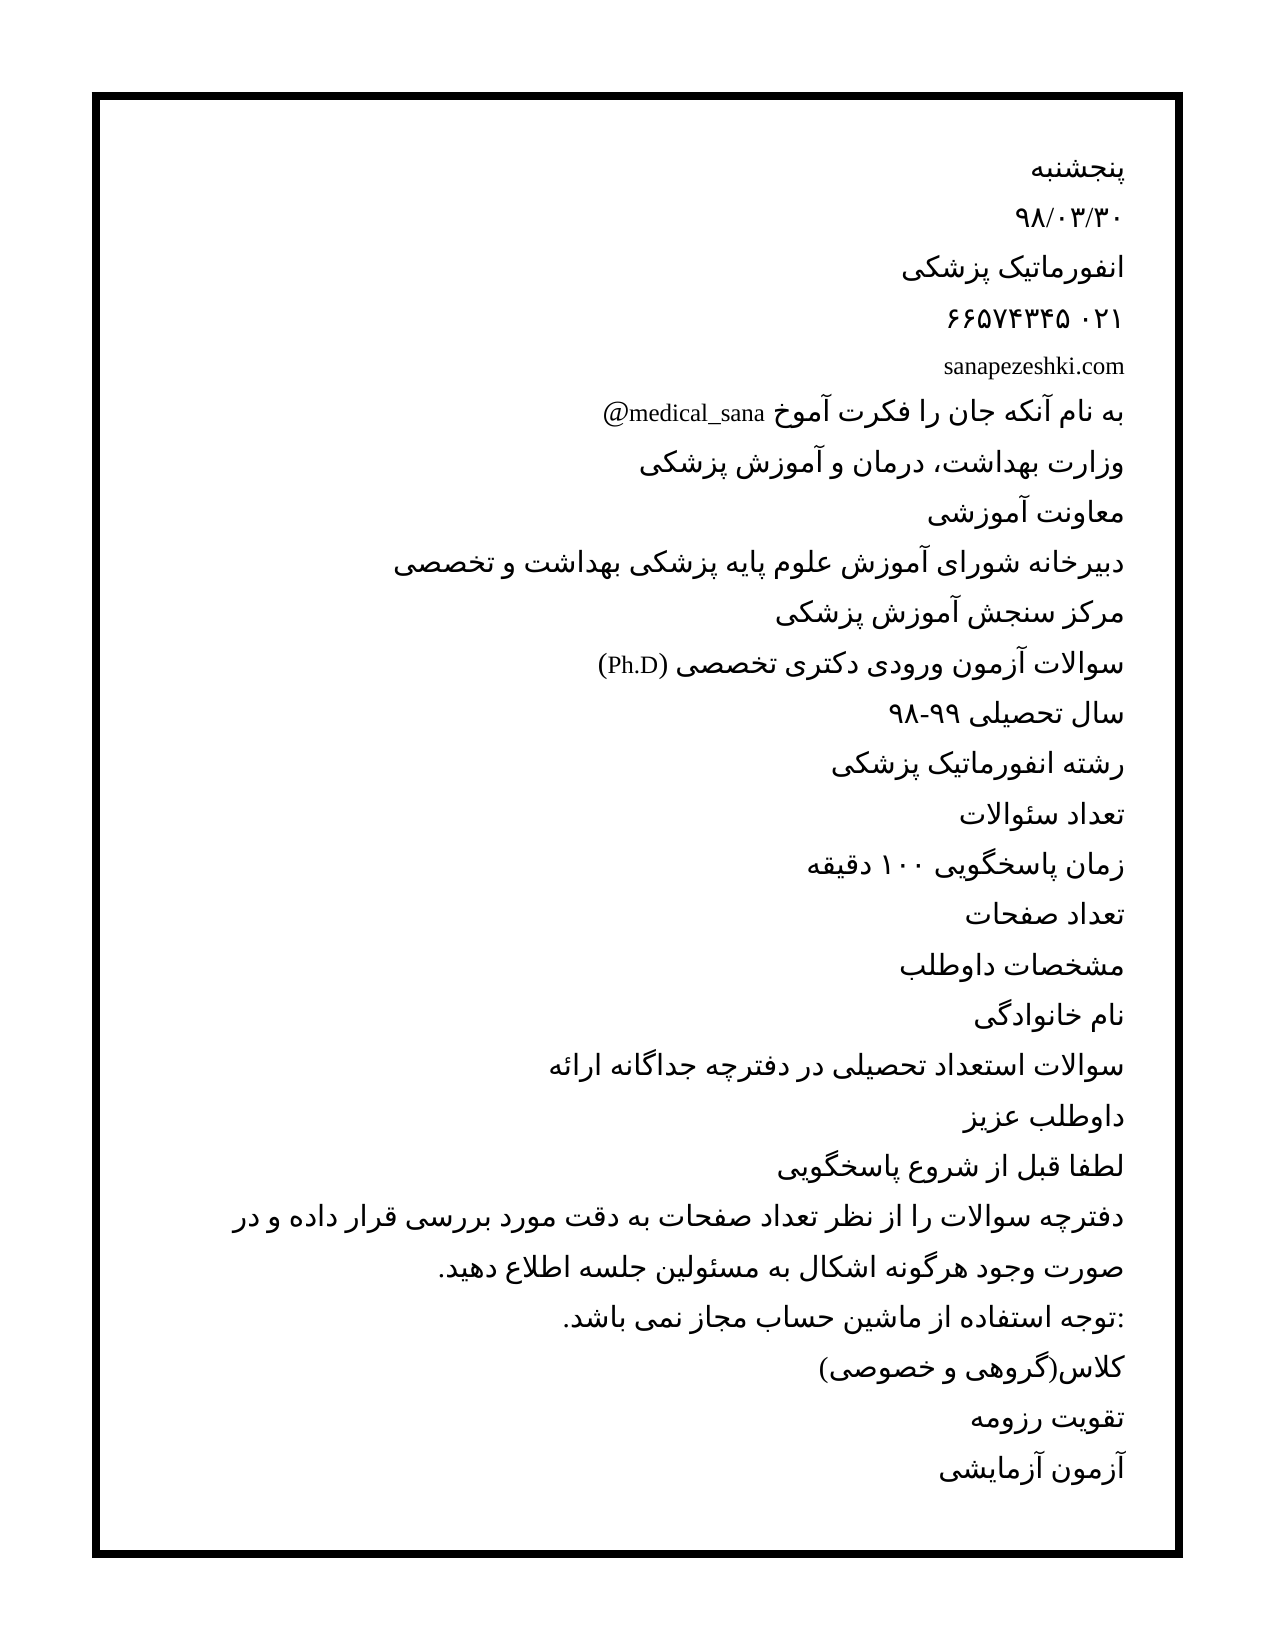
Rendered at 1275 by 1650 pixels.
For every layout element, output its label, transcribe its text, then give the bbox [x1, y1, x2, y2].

text انفورماتیک پزشکی [150, 251, 1125, 284]
text آزمون آزمایشی [150, 1451, 1125, 1484]
text ۰۲۱ ۶۶۵۷۴۳۴۵ [150, 301, 1125, 334]
text دفترچه سوالات را از نظر تعداد صفحات به دقت مورد بررسی قرار داده و در صورت وجود هرگونه اشکال به مسئولین جلسه اطلاع دهید. [150, 1199, 1125, 1283]
text کلاس(گروهی و خصوصی) [150, 1350, 1125, 1384]
text سوالات استعداد تحصیلی در دفترچه جداگانه ارائه [150, 1048, 1125, 1082]
text :توجه استفاده از ماشین حساب مجاز نمی باشد. [150, 1300, 1125, 1333]
text sanapezeshki.com [150, 351, 1125, 380]
text رشته انفورماتیک پزشکی [150, 747, 1125, 780]
text تعداد سئوالات [150, 797, 1125, 830]
text تقویت رزومه [150, 1401, 1125, 1434]
text وزارت بهداشت، درمان و آموزش پزشکی [150, 445, 1125, 478]
text سوالات آزمون ورودی دکتری تخصصی (Ph.D) [150, 646, 1125, 679]
text سال تحصیلی ۹۹-۹۸ [150, 696, 1125, 730]
text لطفا قبل از شروع پاسخگویی [150, 1149, 1125, 1183]
text تعداد صفحات [150, 897, 1125, 931]
text داوطلب عزیز [150, 1099, 1125, 1132]
text پنجشنبه [150, 150, 1125, 183]
text دبیرخانه شورای آموزش علوم پایه پزشکی بهداشت و تخصصی [150, 545, 1125, 579]
text زمان پاسخگویی ۱۰۰ دقیقه [150, 847, 1125, 881]
text ٩٨/٠٣/٣٠ [150, 200, 1125, 234]
text مشخصات داوطلب [150, 948, 1125, 981]
text به نام آنکه جان را فکرت آموخ medical_sana@ [150, 394, 1125, 428]
text معاونت آموزشی [150, 495, 1125, 528]
text نام خانوادگی [150, 998, 1125, 1032]
text مرکز سنجش آموزش پزشکی [150, 596, 1125, 629]
